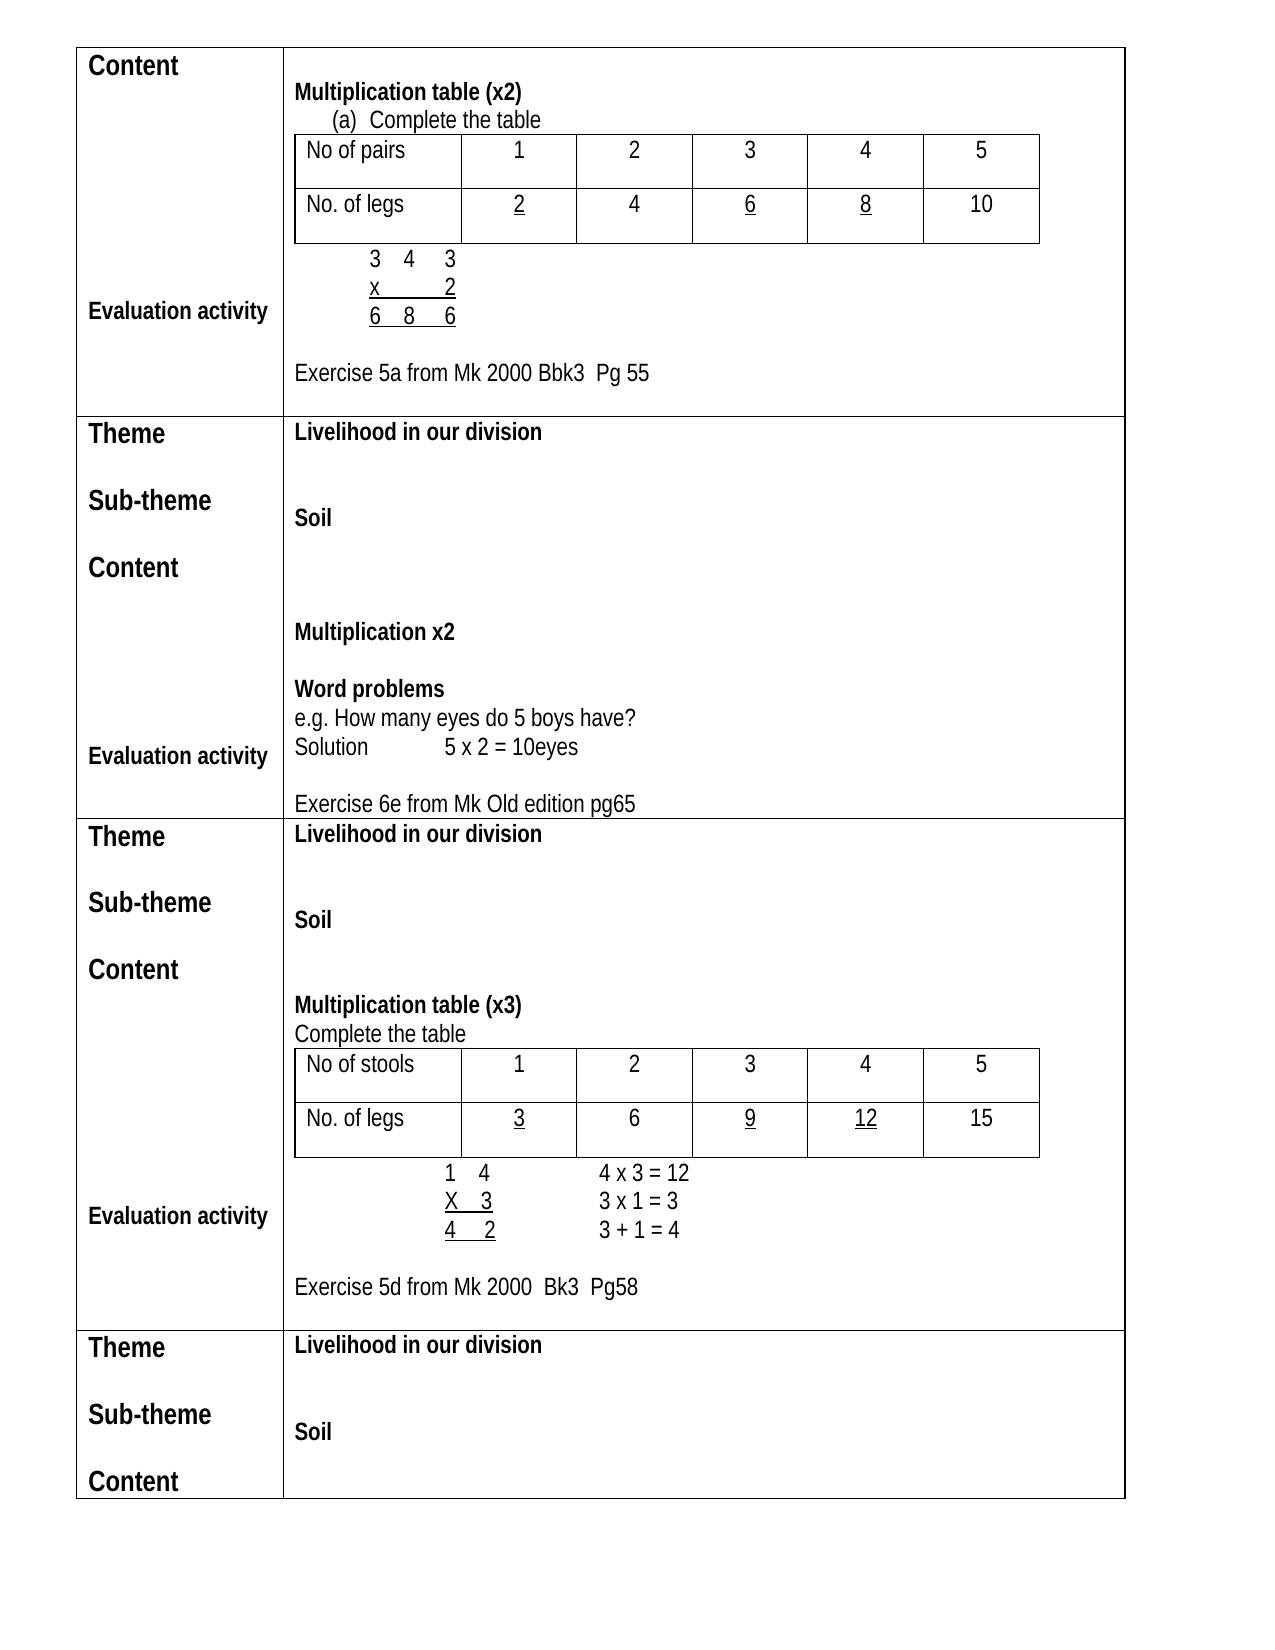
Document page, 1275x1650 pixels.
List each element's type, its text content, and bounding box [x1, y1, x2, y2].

table_cell Livelihood in our division Soil Multiplication x2 Word problems e.g. How many eyes do 5 boys have? Solution 5 x 2 = 10eyes Exercise 6e from Mk Old edition pg65 [284, 417, 1124, 818]
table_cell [284, 48, 1124, 416]
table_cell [284, 1331, 1124, 1498]
table_cell Theme Sub-theme Content Evaluation activity [77, 819, 283, 1329]
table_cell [77, 1331, 283, 1498]
table_cell Livelihood in our division Soil Multiplication table (x3) Complete the table 1 4 4 x 3 = 12 X 3 3 x 1 = 3 4 2 3 + 1 = 4 Exercise 5d from Mk 2000 Bk3 Pg58 [284, 819, 1124, 1329]
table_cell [77, 48, 283, 416]
table_cell Theme Sub-theme Content Evaluation activity [77, 417, 283, 818]
